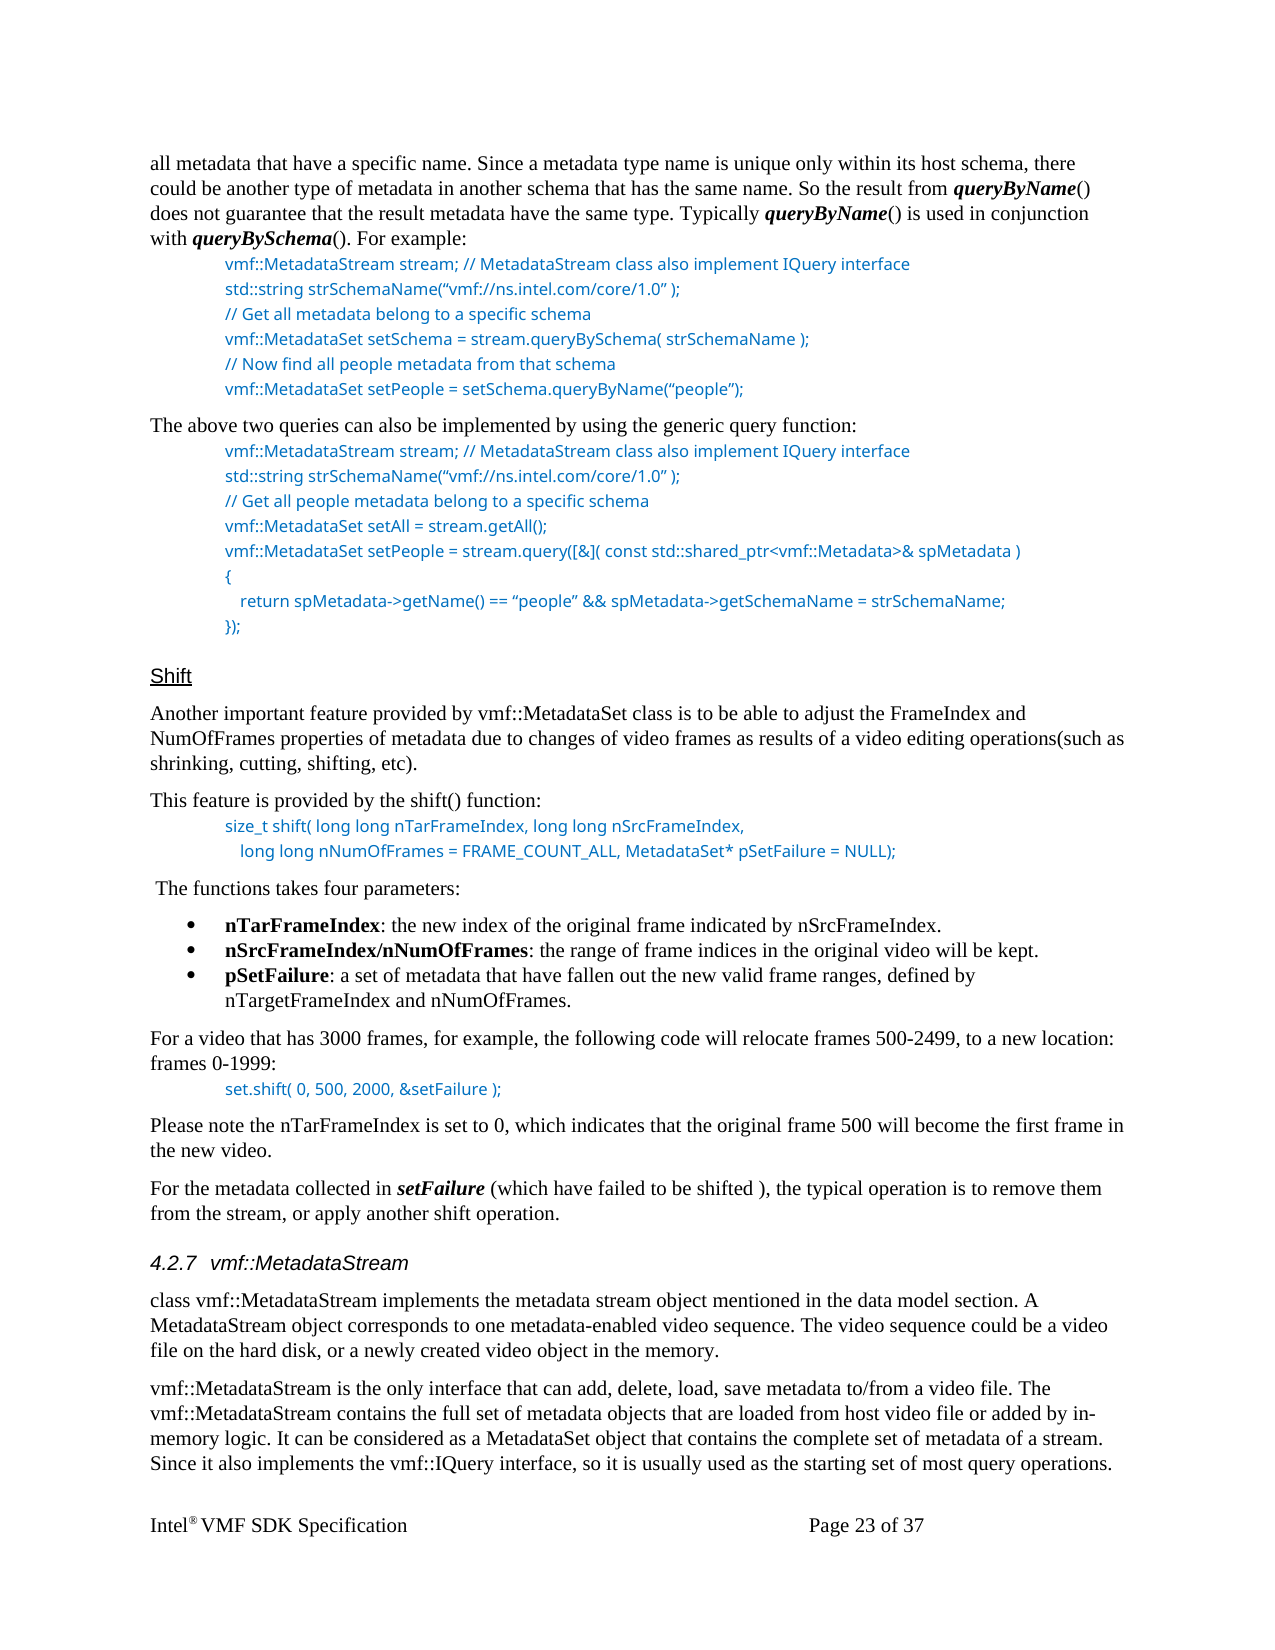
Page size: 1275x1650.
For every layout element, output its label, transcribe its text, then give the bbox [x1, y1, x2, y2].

text For the metadata collected in setFailure (which have failed to be shifted ), the typical operation is to remove them from the stream, or apply another shift operation. [150, 1175, 1125, 1225]
text vmf::MetadataStream stream; // MetadataStream class also implement IQuery interface [225, 437, 1125, 462]
text set.shift( 0, 500, 2000, &setFailure ); [225, 1075, 1125, 1100]
text }); [225, 612, 1125, 637]
subtitle vmf::MetadataStream [150, 1250, 1125, 1275]
text For a video that has 3000 frames, for example, the following code will relocate frames 500-2499, to a new location: frames 0-1999: [150, 1025, 1125, 1075]
text vmf::MetadataSet setSchema = stream.queryBySchema( strSchemaName ); [225, 325, 1125, 350]
text The functions takes four parameters: [150, 875, 1125, 900]
text // Get all metadata belong to a specific schema [225, 300, 1125, 325]
list nSrcFrameIndex/nNumOfFrames: the range of frame indices in the original video will be kept. [187, 937, 1125, 962]
text vmf::MetadataSet setPeople = stream.query([&]( const std::shared_ptr<vmf::Metadata>& spMetadata ) [225, 537, 1125, 562]
subtitle Shift [150, 662, 1125, 687]
text std::string strSchemaName(“vmf://ns.intel.com/core/1.0” ); [225, 275, 1125, 300]
text // Get all people metadata belong to a specific schema [225, 487, 1125, 512]
list nTarFrameIndex: the new index of the original frame indicated by nSrcFrameIndex. [187, 912, 1125, 937]
text vmf::MetadataStream is the only interface that can add, delete, load, save metadata to/from a video file. The vmf::MetadataStream contains the full set of metadata objects that are loaded from host video file or added by in-memory logic. It can be considered as a MetadataSet object that contains the complete set of metadata of a stream. Since it also implements the vmf::IQuery interface, so it is usually used as the starting set of most query operations. [150, 1375, 1125, 1475]
text size_t shift( long long nTarFrameIndex, long long nSrcFrameIndex, [225, 812, 1125, 837]
text std::string strSchemaName(“vmf://ns.intel.com/core/1.0” ); [225, 462, 1125, 487]
text return spMetadata->getName() == “people” && spMetadata->getSchemaName = strSchemaName; [225, 587, 1125, 612]
text long long nNumOfFrames = FRAME_COUNT_ALL, MetadataSet* pSetFailure = NULL); [225, 837, 1125, 862]
text This feature is provided by the shift() function: [150, 787, 1125, 812]
list pSetFailure: a set of metadata that have fallen out the new valid frame ranges, defined by nTargetFrameIndex and nNumOfFrames. [187, 962, 1125, 1012]
text { [225, 562, 1125, 587]
text Please note the nTarFrameIndex is set to 0, which indicates that the original frame 500 will become the first frame in the new video. [150, 1112, 1125, 1162]
text vmf::MetadataSet setAll = stream.getAll(); [225, 512, 1125, 537]
text class vmf::MetadataStream implements the metadata stream object mentioned in the data model section. A MetadataStream object corresponds to one metadata-enabled video sequence. The video sequence could be a video file on the hard disk, or a newly created video object in the memory. [150, 1287, 1125, 1362]
text Another important feature provided by vmf::MetadataSet class is to be able to adjust the FrameIndex and NumOfFrames properties of metadata due to changes of video frames as results of a video editing operations(such as shrinking, cutting, shifting, etc). [150, 700, 1125, 775]
text // Now find all people metadata from that schema [225, 350, 1125, 375]
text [150, 150, 1125, 250]
text vmf::MetadataStream stream; // MetadataStream class also implement IQuery interface [225, 250, 1125, 275]
text vmf::MetadataSet setPeople = setSchema.queryByName(“people”); [225, 375, 1125, 400]
text The above two queries can also be implemented by using the generic query function: [150, 412, 1125, 437]
